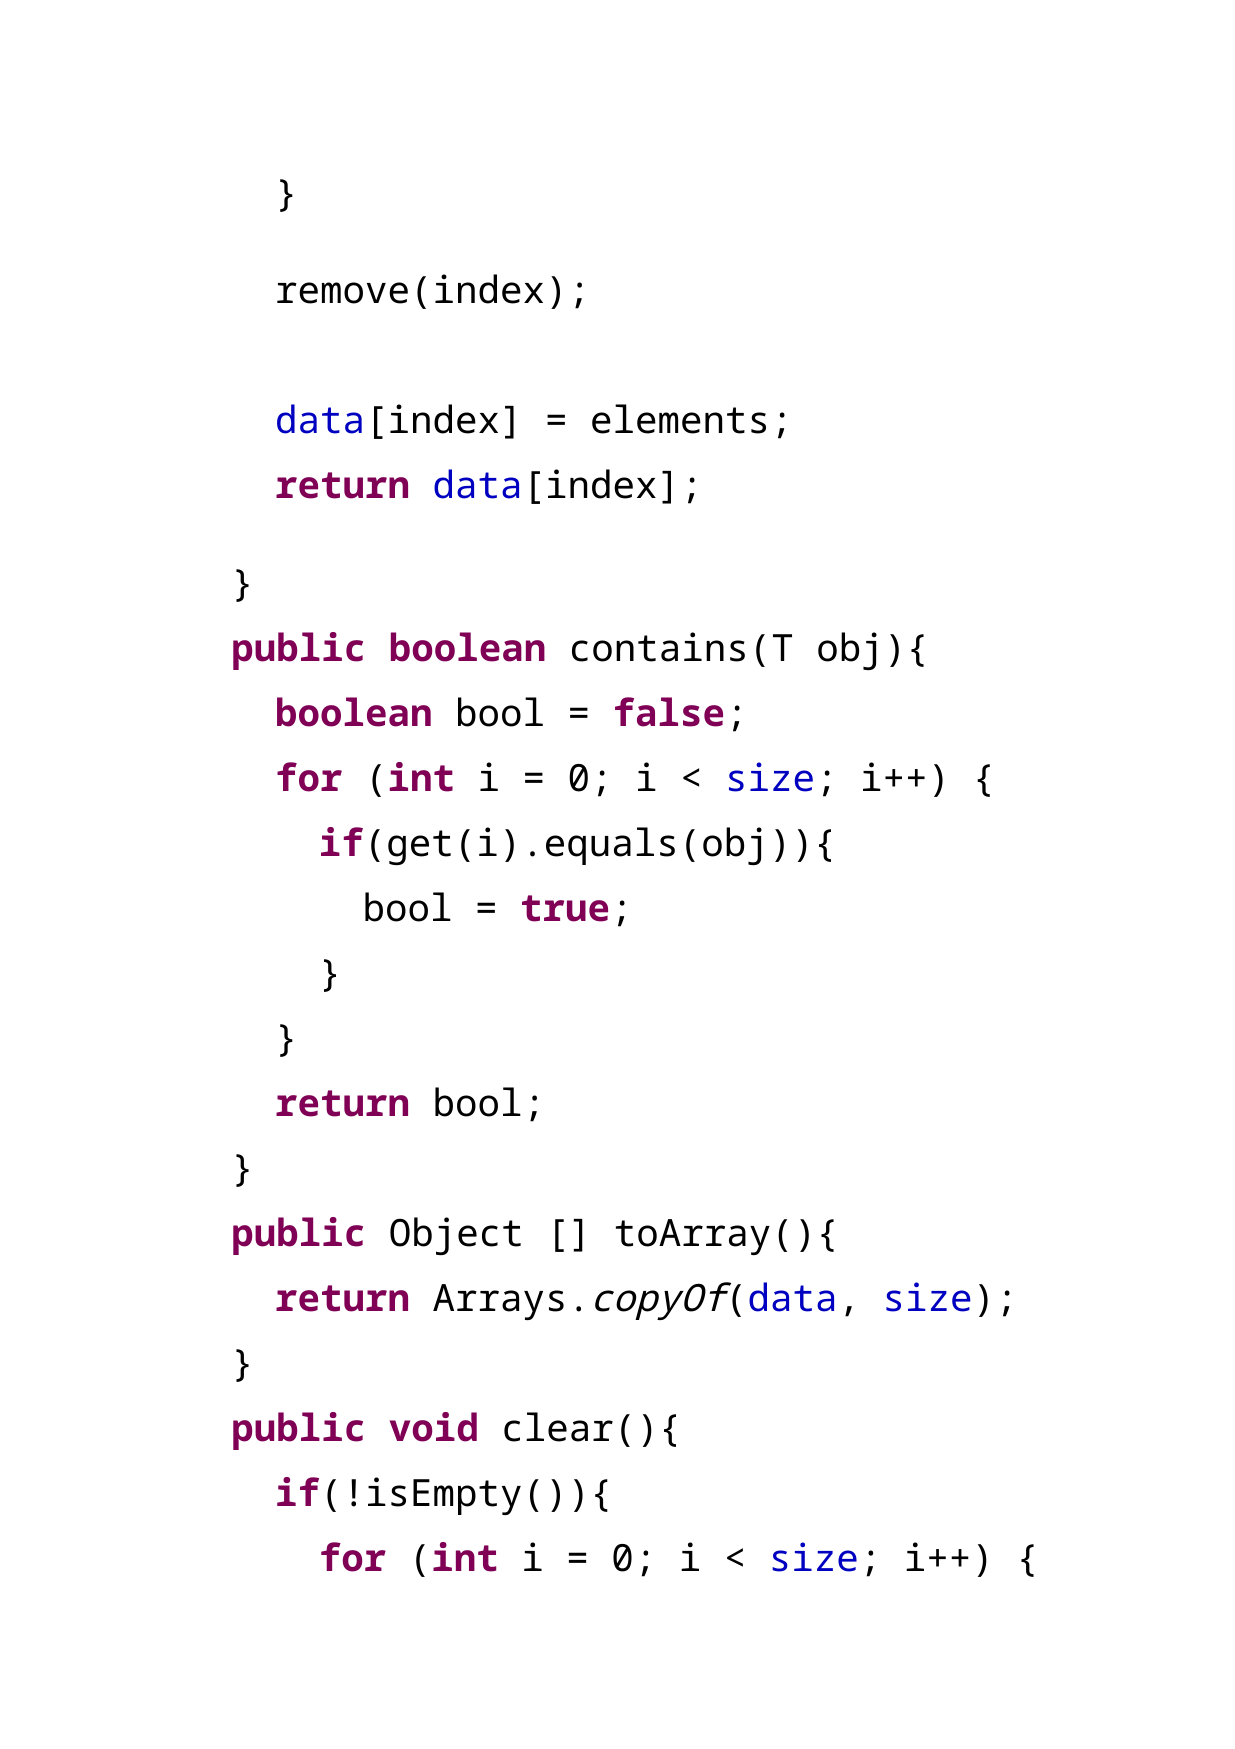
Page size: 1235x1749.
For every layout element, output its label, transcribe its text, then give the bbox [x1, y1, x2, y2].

text for (int i = 0; i < size; i++) { [187, 744, 1047, 809]
text } [187, 1004, 1047, 1069]
text } [187, 159, 1047, 224]
text return Arrays.copyOf(data, size); [187, 1264, 1047, 1329]
text boolean bool = false; [187, 679, 1047, 744]
text } [187, 939, 1047, 1004]
text bool = true; [187, 874, 1047, 939]
text remove(index); [187, 257, 1047, 322]
text public void clear(){ [187, 1394, 1047, 1459]
text if(get(i).equals(obj)){ [187, 809, 1047, 874]
text } [187, 1134, 1047, 1199]
text if(!isEmpty()){ [187, 1459, 1047, 1524]
text } [187, 549, 1047, 614]
text public boolean contains(T obj){ [187, 614, 1047, 679]
text data[index] = elements; [187, 387, 1047, 452]
text for (int i = 0; i < size; i++) { [187, 1524, 1047, 1589]
text } [187, 1329, 1047, 1394]
text return bool; [187, 1069, 1047, 1134]
text public Object [] toArray(){ [187, 1199, 1047, 1264]
text return data[index]; [187, 452, 1047, 517]
